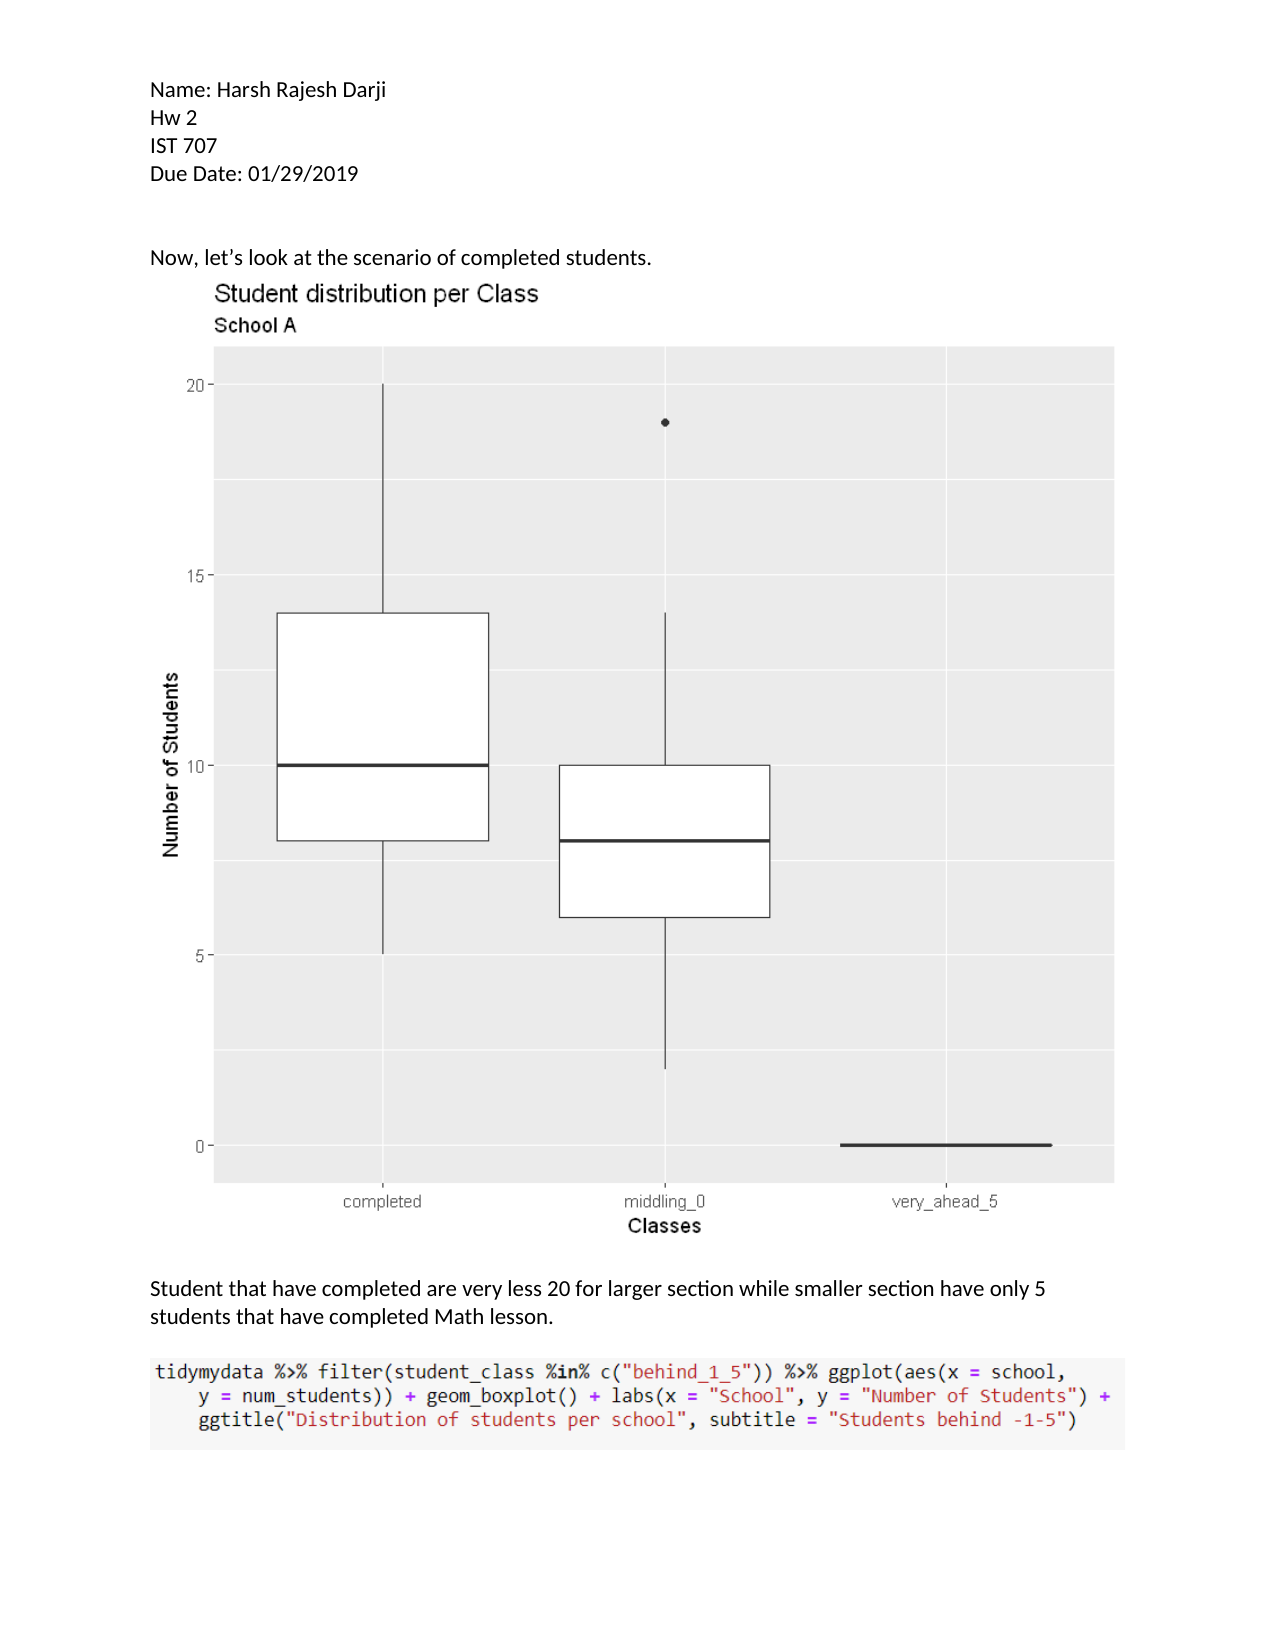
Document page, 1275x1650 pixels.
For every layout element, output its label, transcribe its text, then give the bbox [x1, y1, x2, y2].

picture [150, 1358, 1125, 1450]
picture [150, 271, 1125, 1247]
text Student that have completed are very less 20 for larger section while smaller section have only 5 students that have completed Math lesson. [150, 1274, 1125, 1330]
text Now, let’s look at the scenario of completed students. [150, 243, 1125, 271]
